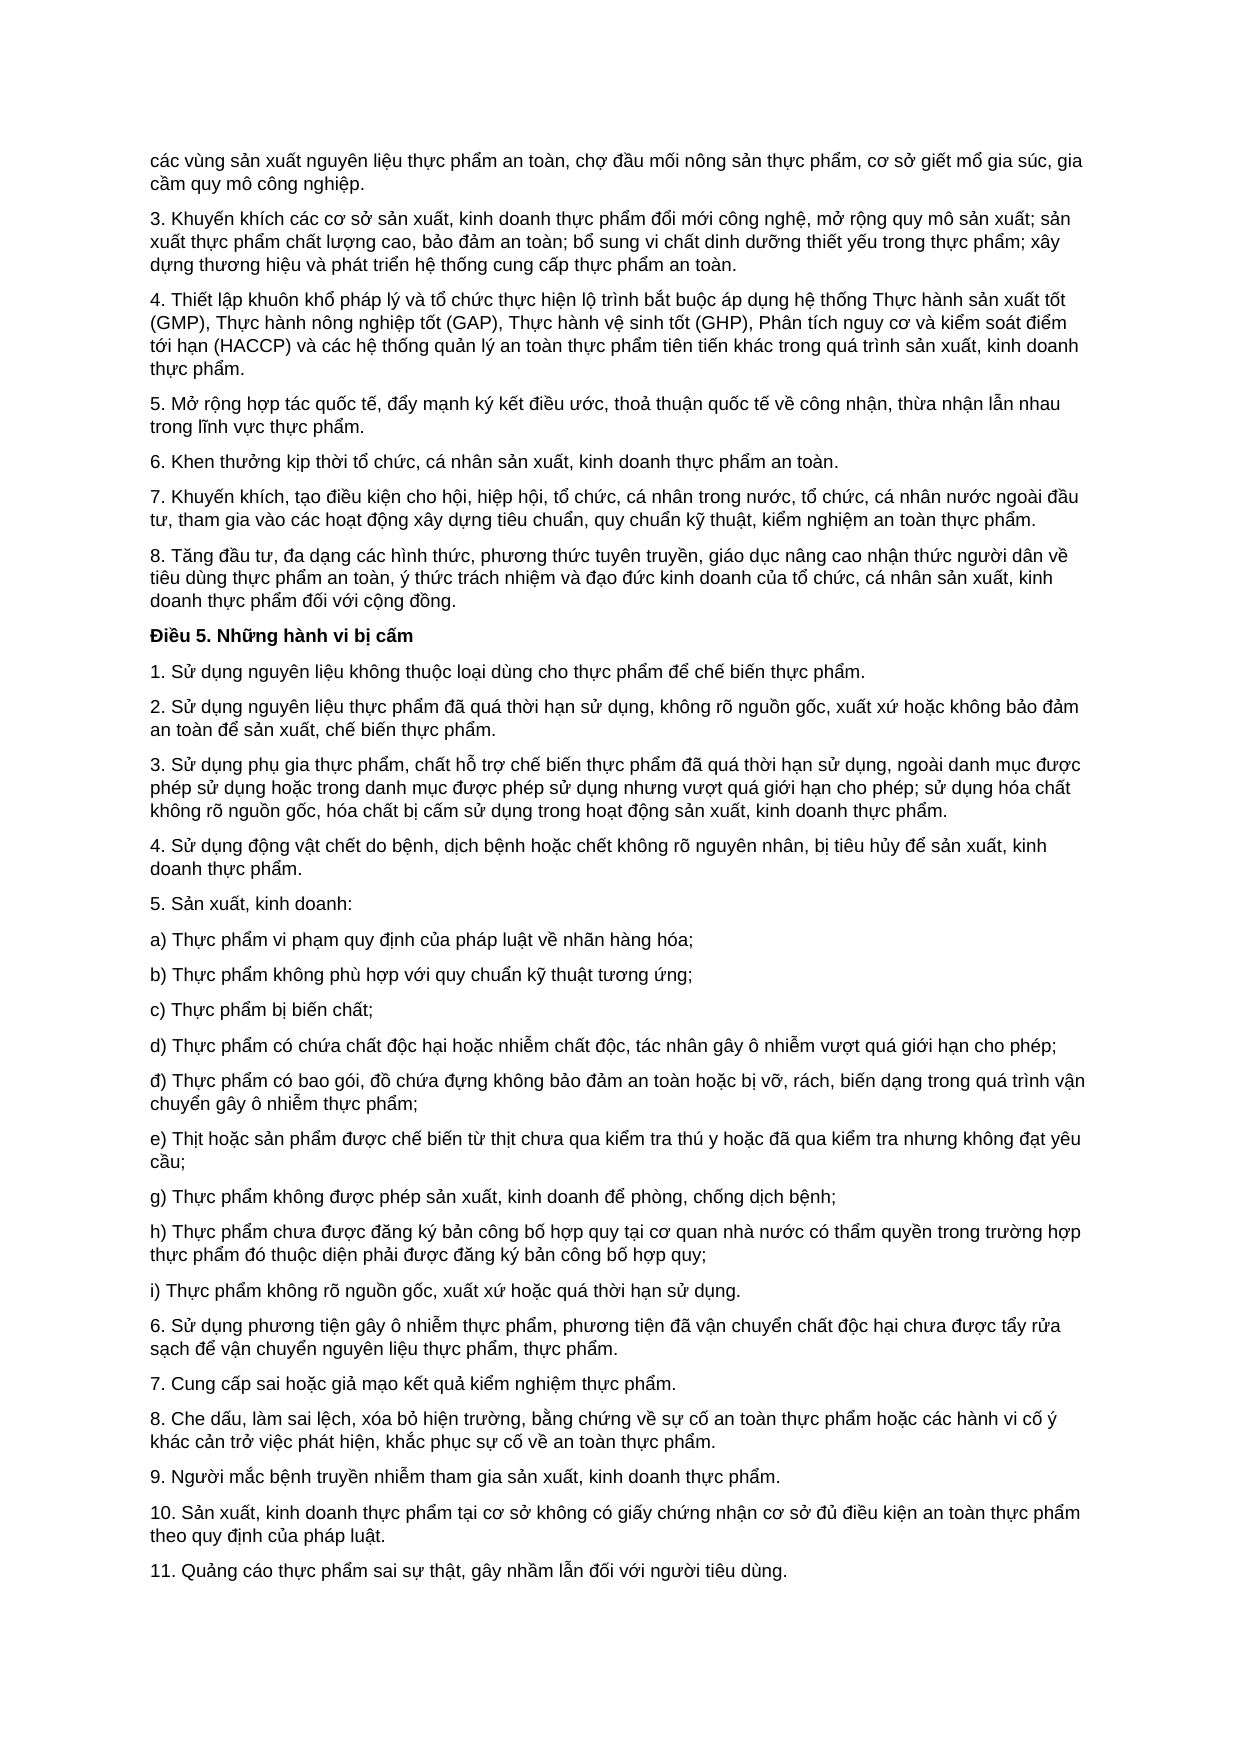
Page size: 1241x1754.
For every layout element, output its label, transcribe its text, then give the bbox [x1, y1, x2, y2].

text d) Thực phẩm có chứa chất độc hại hoặc nhiễm chất độc, tác nhân gây ô nhiễm vượt quá giới hạn cho phép; [150, 1034, 1090, 1056]
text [150, 150, 1090, 194]
text a) Thực phẩm vi phạm quy định của pháp luật về nhãn hàng hóa; [150, 928, 1090, 950]
text 6. Khen thưởng kịp thời tổ chức, cá nhân sản xuất, kinh doanh thực phẩm an toàn. [150, 451, 1090, 472]
text 7. Cung cấp sai hoặc giả mạo kết quả kiểm nghiệm thực phẩm. [150, 1373, 1090, 1394]
text 6. Sử dụng phương tiện gây ô nhiễm thực phẩm, phương tiện đã vận chuyển chất độc hại chưa được tẩy rửa sạch để vận chuyển nguyên liệu thực phẩm, thực phẩm. [150, 1315, 1090, 1359]
text 8. Tăng đầu tư, đa dạng các hình thức, phương thức tuyên truyền, giáo dục nâng cao nhận thức người dân về tiêu dùng thực phẩm an toàn, ý thức trách nhiệm và đạo đức kinh doanh của tổ chức, cá nhân sản xuất, kinh doanh thực phẩm đối với cộng đồng. [150, 544, 1090, 612]
text e) Thịt hoặc sản phẩm được chế biến từ thịt chưa qua kiểm tra thú y hoặc đã qua kiểm tra nhưng không đạt yêu cầu; [150, 1128, 1090, 1172]
text 10. Sản xuất, kinh doanh thực phẩm tại cơ sở không có giấy chứng nhận cơ sở đủ điều kiện an toàn thực phẩm theo quy định của pháp luật. [150, 1502, 1090, 1546]
text 8. Che dấu, làm sai lệch, xóa bỏ hiện trường, bằng chứng về sự cố an toàn thực phẩm hoặc các hành vi cố ý khác cản trở việc phát hiện, khắc phục sự cố về an toàn thực phẩm. [150, 1408, 1090, 1452]
text Điều 5. Những hành vi bị cấm [150, 625, 1090, 647]
text g) Thực phẩm không được phép sản xuất, kinh doanh để phòng, chống dịch bệnh; [150, 1186, 1090, 1207]
text 11. Quảng cáo thực phẩm sai sự thật, gây nhầm lẫn đối với người tiêu dùng. [150, 1560, 1090, 1581]
text 5. Mở rộng hợp tác quốc tế, đẩy mạnh ký kết điều ước, thoả thuận quốc tế về công nhận, thừa nhận lẫn nhau trong lĩnh vực thực phẩm. [150, 393, 1090, 437]
text i) Thực phẩm không rõ nguồn gốc, xuất xứ hoặc quá thời hạn sử dụng. [150, 1279, 1090, 1301]
text 3. Sử dụng phụ gia thực phẩm, chất hỗ trợ chế biến thực phẩm đã quá thời hạn sử dụng, ngoài danh mục được phép sử dụng hoặc trong danh mục được phép sử dụng nhưng vượt quá giới hạn cho phép; sử dụng hóa chất không rõ nguồn gốc, hóa chất bị cấm sử dụng trong hoạt động sản xuất, kinh doanh thực phẩm. [150, 754, 1090, 821]
text đ) Thực phẩm có bao gói, đồ chứa đựng không bảo đảm an toàn hoặc bị vỡ, rách, biến dạng trong quá trình vận chuyển gây ô nhiễm thực phẩm; [150, 1070, 1090, 1114]
text 5. Sản xuất, kinh doanh: [150, 893, 1090, 915]
text b) Thực phẩm không phù hợp với quy chuẩn kỹ thuật tương ứng; [150, 964, 1090, 985]
text 3. Khuyến khích các cơ sở sản xuất, kinh doanh thực phẩm đổi mới công nghệ, mở rộng quy mô sản xuất; sản xuất thực phẩm chất lượng cao, bảo đảm an toàn; bổ sung vi chất dinh dưỡng thiết yếu trong thực phẩm; xây dựng thương hiệu và phát triển hệ thống cung cấp thực phẩm an toàn. [150, 208, 1090, 275]
text 2. Sử dụng nguyên liệu thực phẩm đã quá thời hạn sử dụng, không rõ nguồn gốc, xuất xứ hoặc không bảo đảm an toàn để sản xuất, chế biến thực phẩm. [150, 696, 1090, 740]
text 9. Người mắc bệnh truyền nhiễm tham gia sản xuất, kinh doanh thực phẩm. [150, 1466, 1090, 1488]
text 4. Thiết lập khuôn khổ pháp lý và tổ chức thực hiện lộ trình bắt buộc áp dụng hệ thống Thực hành sản xuất tốt (GMP), Thực hành nông nghiệp tốt (GAP), Thực hành vệ sinh tốt (GHP), Phân tích nguy cơ và kiểm soát điểm tới hạn (HACCP) và các hệ thống quản lý an toàn thực phẩm tiên tiến khác trong quá trình sản xuất, kinh doanh thực phẩm. [150, 289, 1090, 379]
text 4. Sử dụng động vật chết do bệnh, dịch bệnh hoặc chết không rõ nguyên nhân, bị tiêu hủy để sản xuất, kinh doanh thực phẩm. [150, 835, 1090, 879]
text h) Thực phẩm chưa được đăng ký bản công bố hợp quy tại cơ quan nhà nước có thẩm quyền trong trường hợp thực phẩm đó thuộc diện phải được đăng ký bản công bố hợp quy; [150, 1221, 1090, 1266]
text 1. Sử dụng nguyên liệu không thuộc loại dùng cho thực phẩm để chế biến thực phẩm. [150, 661, 1090, 682]
text c) Thực phẩm bị biến chất; [150, 999, 1090, 1021]
text 7. Khuyến khích, tạo điều kiện cho hội, hiệp hội, tổ chức, cá nhân trong nước, tổ chức, cá nhân nước ngoài đầu tư, tham gia vào các hoạt động xây dựng tiêu chuẩn, quy chuẩn kỹ thuật, kiểm nghiệm an toàn thực phẩm. [150, 486, 1090, 531]
